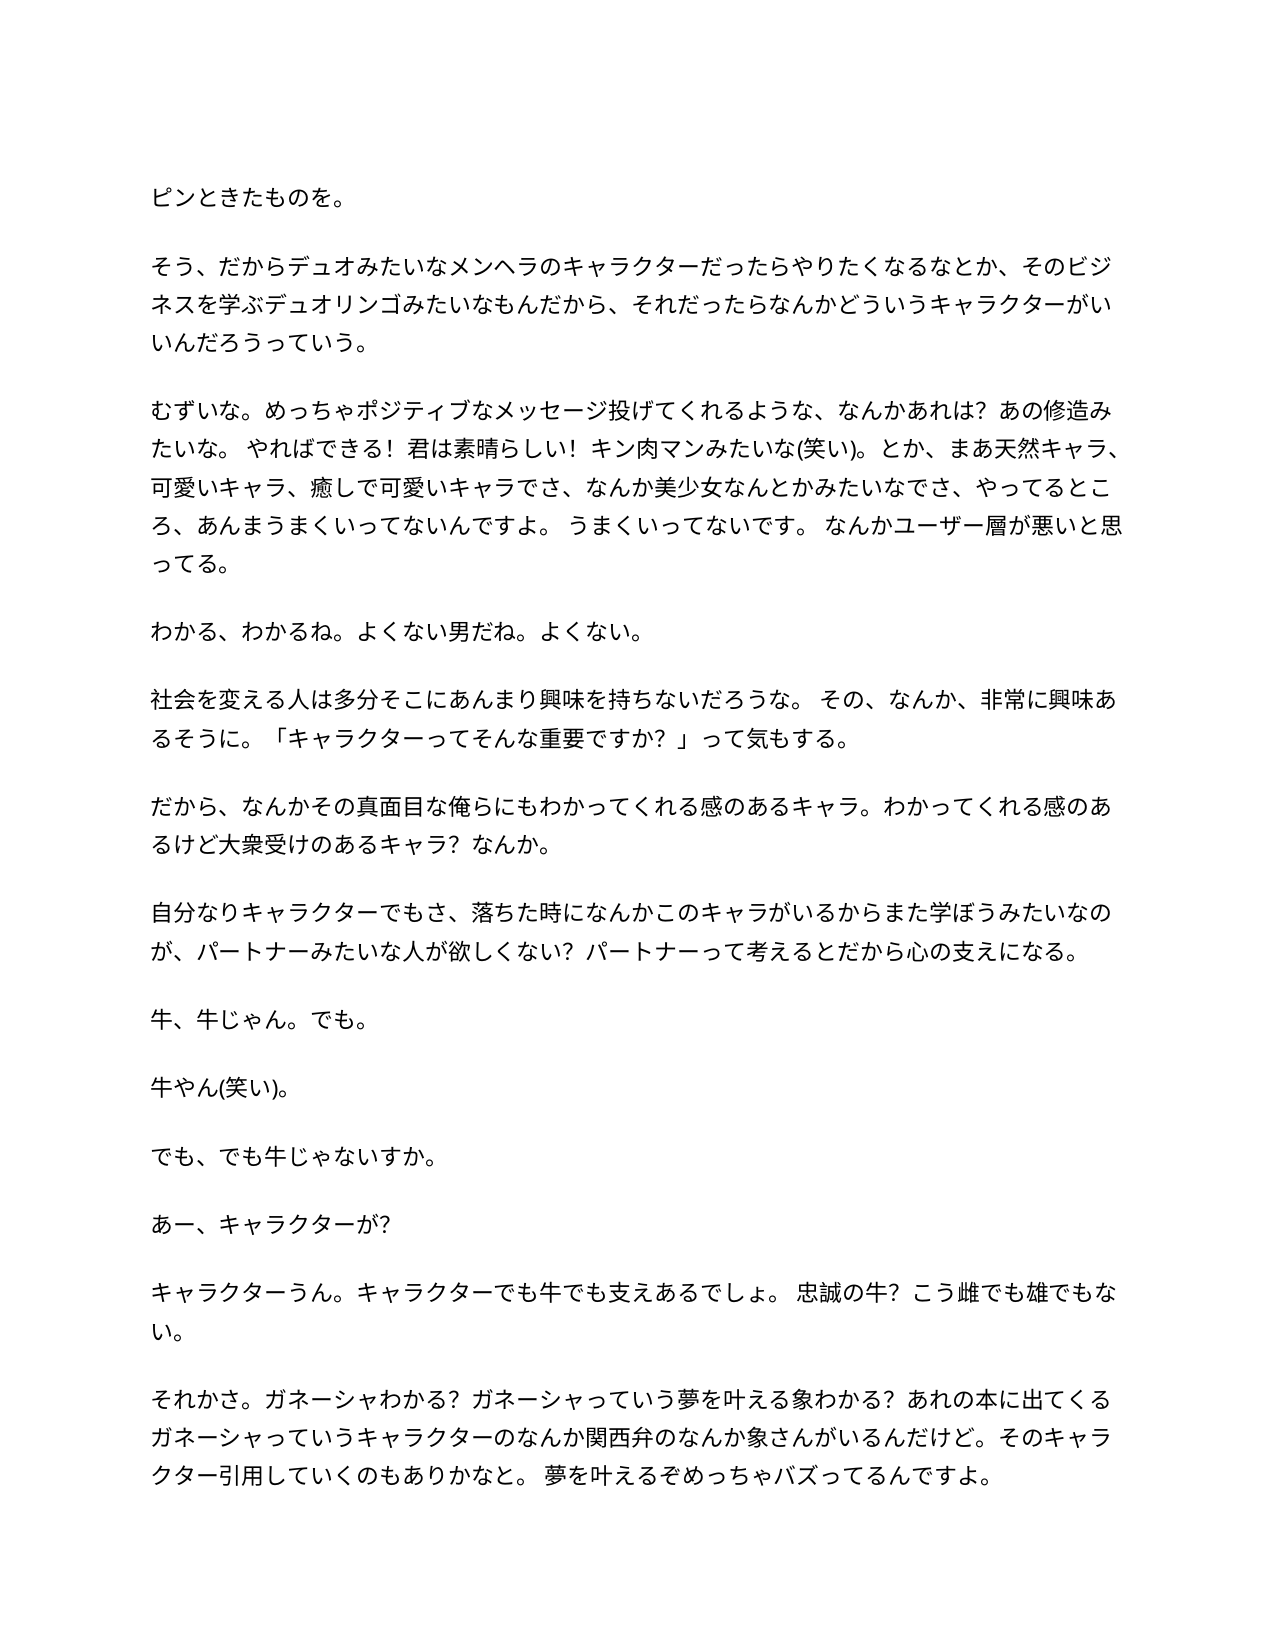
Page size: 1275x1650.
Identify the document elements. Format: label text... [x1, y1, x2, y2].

text だから、なんかその真面目な俺らにもわかってくれる感のあるキャラ。わかってくれる感のあるけど大衆受けのあるキャラ？なんか。 [150, 789, 1125, 860]
text 自分なりキャラクターでもさ、落ちた時になんかこのキャラがいるからまた学ぼうみたいなのが、パートナーみたいな人が欲しくない？パートナーって考えるとだから心の支えになる。 [150, 895, 1125, 967]
text わかる、わかるね。よくない男だね。よくない。 [150, 614, 1125, 647]
text あー、キャラクターが？ [150, 1207, 1125, 1240]
text 社会を変える人は多分そこにあんまり興味を持ちないだろうな。 その、なんか、非常に興味あるそうに。「キャラクターってそんな重要ですか？」って気もする。 [150, 682, 1125, 754]
text 牛、牛じゃん。でも。 [150, 1002, 1125, 1035]
text そう、だからデュオみたいなメンヘラのキャラクターだったらやりたくなるなとか、そのビジネスを学ぶデュオリンゴみたいなもんだから、それだったらなんかどういうキャラクターがいいんだろうっていう。 [150, 248, 1125, 358]
text ピンときたものを。 [150, 180, 1125, 213]
text むずいな。めっちゃポジティブなメッセージ投げてくれるような、なんかあれは？あの修造みたいな。 やればできる！君は素晴らしい！キン肉マンみたいな(笑い)。とか、まあ天然キャラ、可愛いキャラ、癒しで可愛いキャラでさ、なんか美少女なんとかみたいなでさ、やってるところ、あんまうまくいってないんですよ。 うまくいってないです。 なんかユーザー層が悪いと思ってる。 [150, 393, 1125, 579]
text キャラクターうん。キャラクターでも牛でも支えあるでしょ。 忠誠の牛？こう雌でも雄でもない。 [150, 1275, 1125, 1347]
text 牛やん(笑い)。 [150, 1070, 1125, 1103]
text でも、でも牛じゃないすか。 [150, 1139, 1125, 1172]
text それかさ。ガネーシャわかる？ガネーシャっていう夢を叶える象わかる？あれの本に出てくるガネーシャっていうキャラクターのなんか関西弁のなんか象さんがいるんだけど。そのキャラクター引用していくのもありかなと。 夢を叶えるぞめっちゃバズってるんですよ。 [150, 1382, 1125, 1491]
